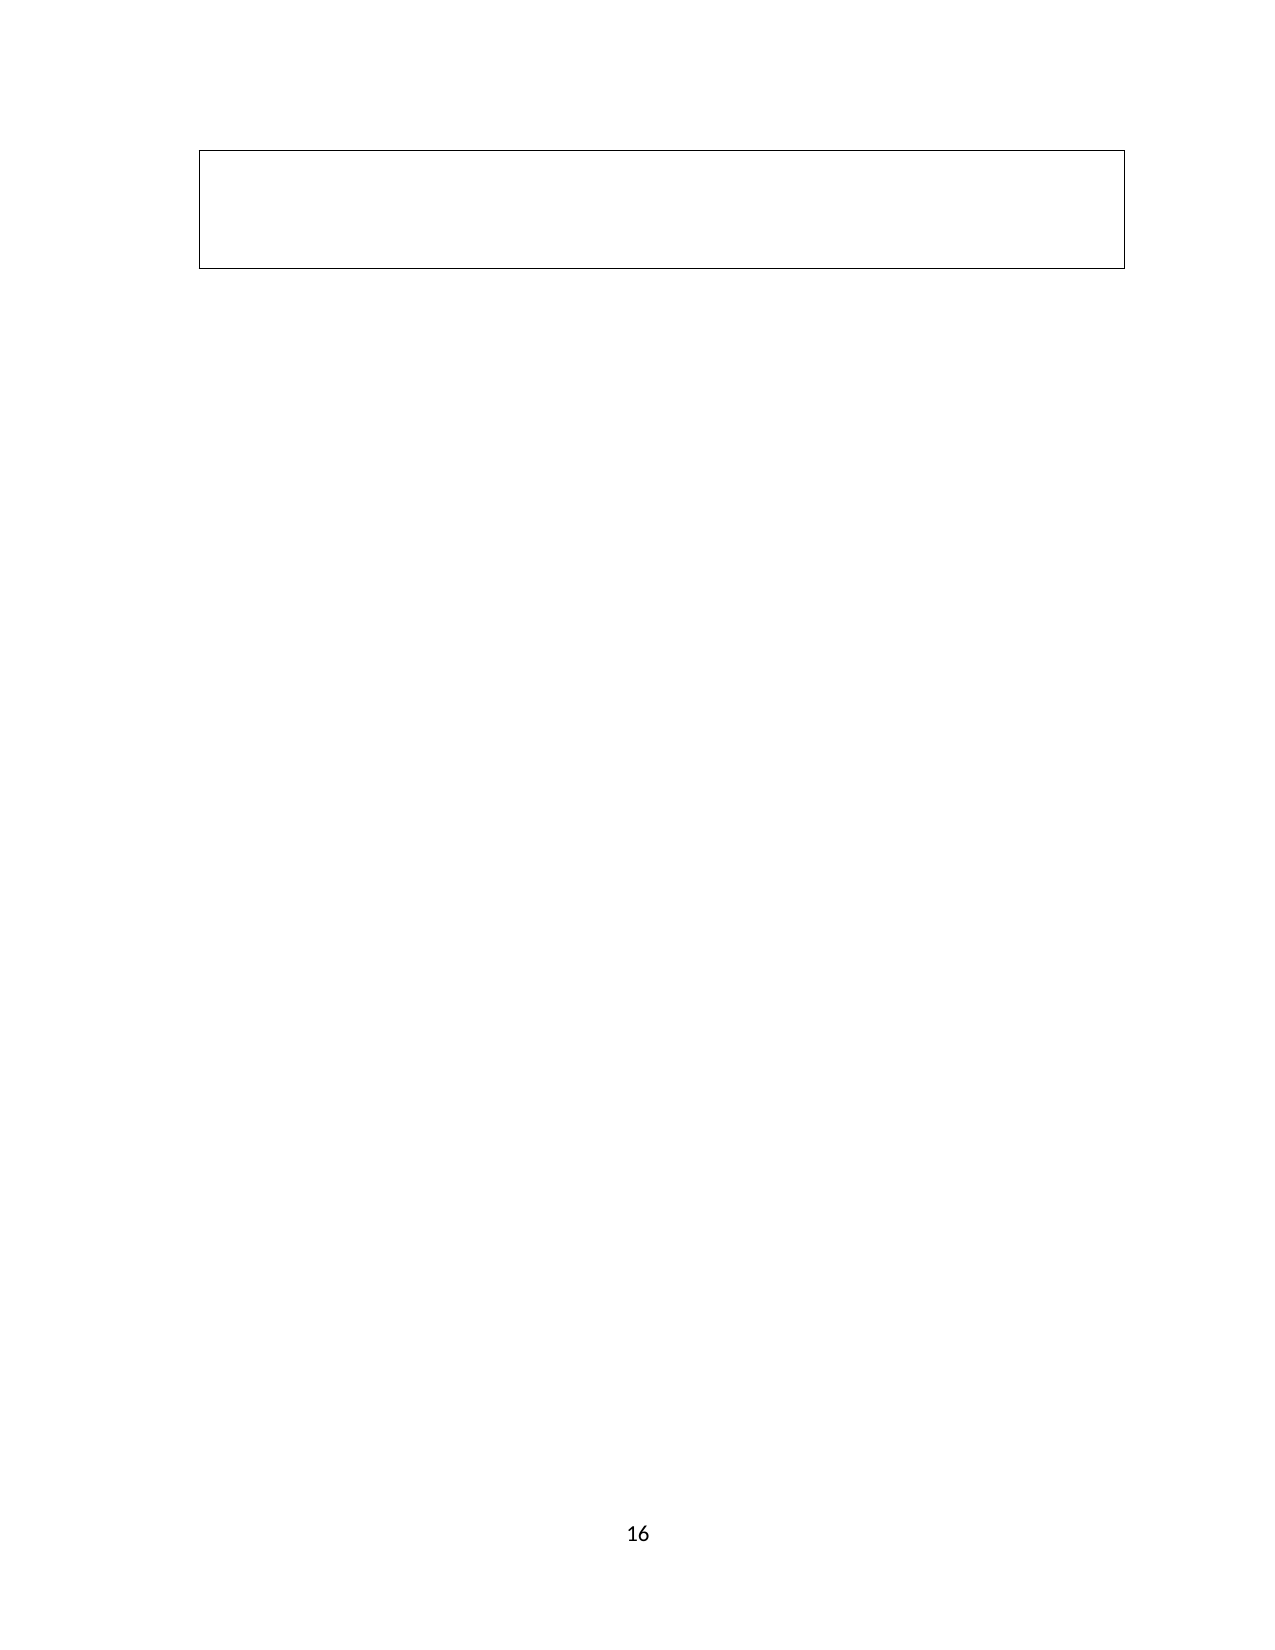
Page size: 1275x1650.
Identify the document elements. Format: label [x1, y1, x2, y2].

table_cell [200, 151, 1124, 268]
